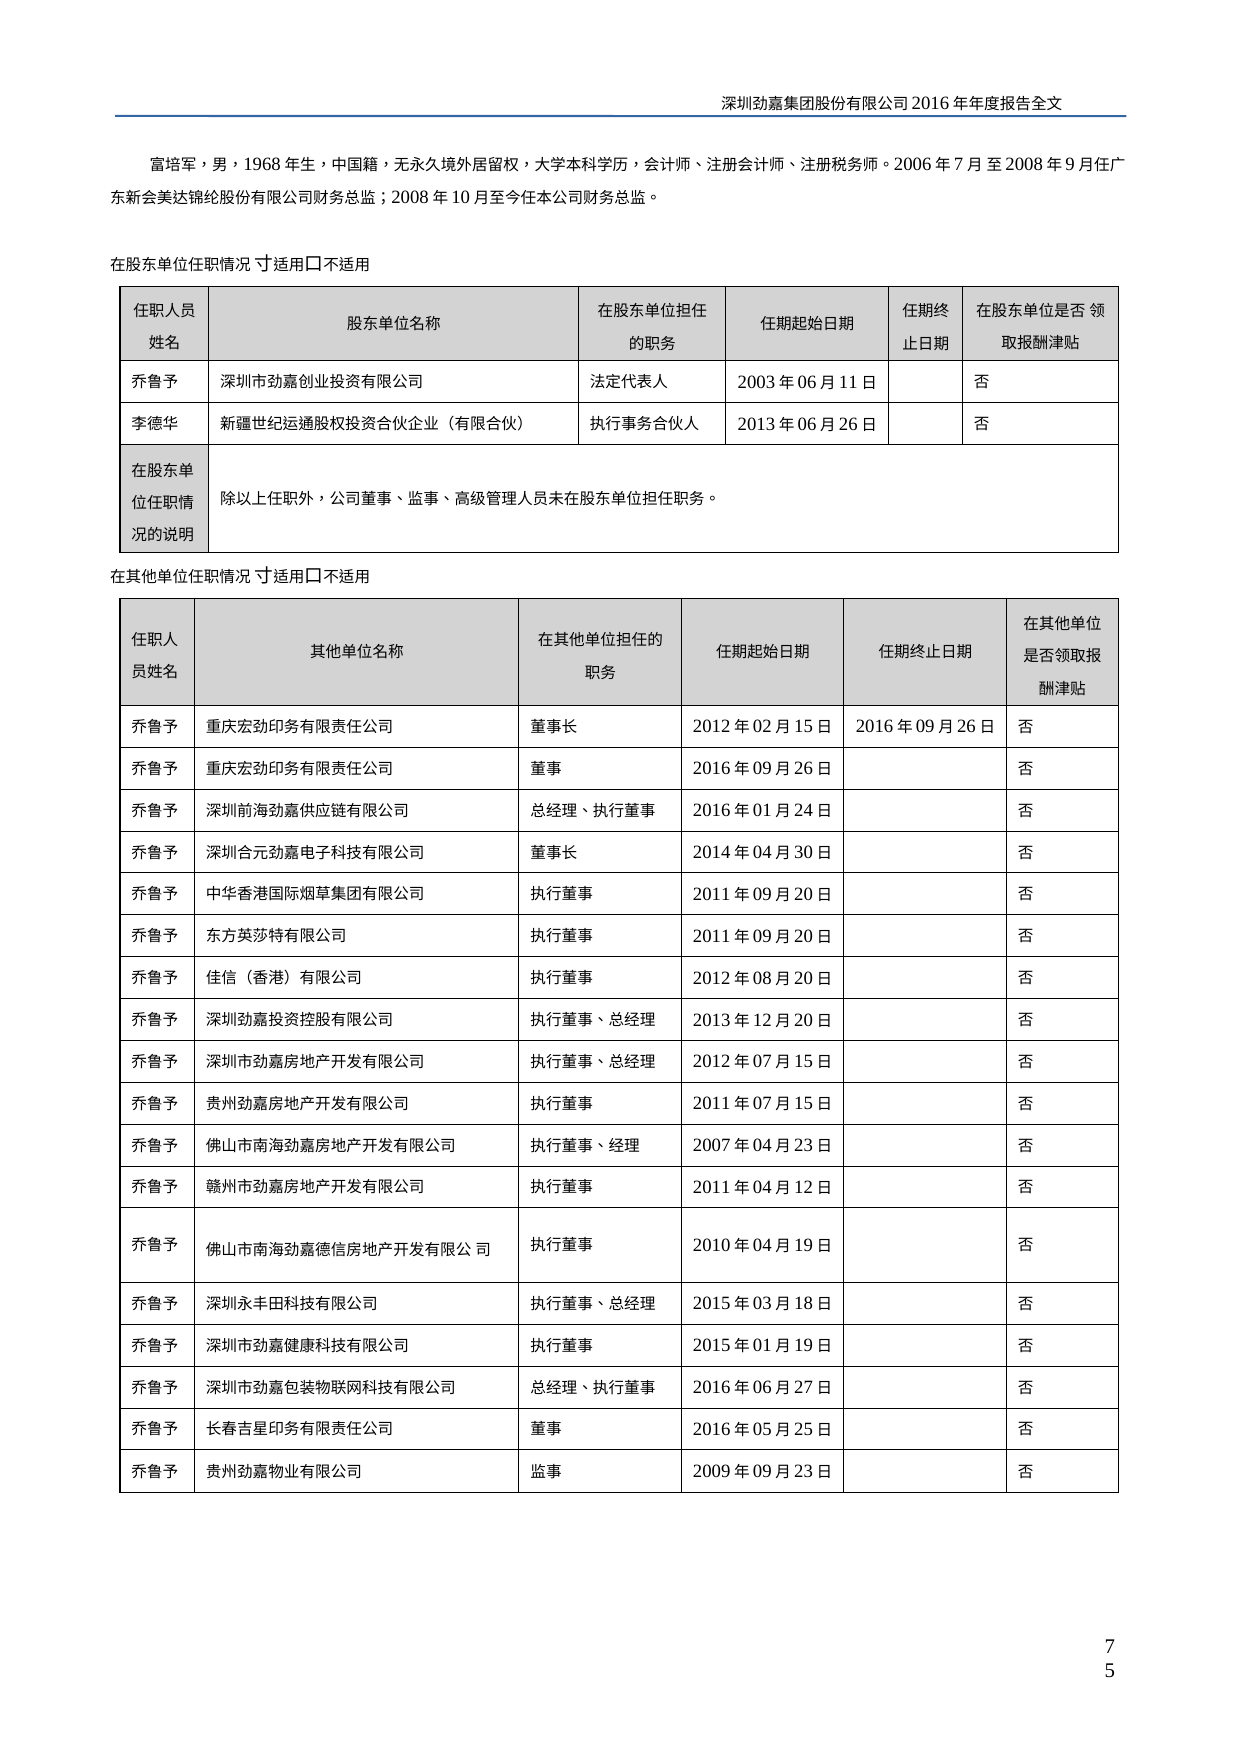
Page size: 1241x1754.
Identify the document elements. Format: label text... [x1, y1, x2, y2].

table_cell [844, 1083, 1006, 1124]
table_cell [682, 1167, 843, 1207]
text 在股东单位任职情况 寸适用口不适用 [110, 241, 1128, 277]
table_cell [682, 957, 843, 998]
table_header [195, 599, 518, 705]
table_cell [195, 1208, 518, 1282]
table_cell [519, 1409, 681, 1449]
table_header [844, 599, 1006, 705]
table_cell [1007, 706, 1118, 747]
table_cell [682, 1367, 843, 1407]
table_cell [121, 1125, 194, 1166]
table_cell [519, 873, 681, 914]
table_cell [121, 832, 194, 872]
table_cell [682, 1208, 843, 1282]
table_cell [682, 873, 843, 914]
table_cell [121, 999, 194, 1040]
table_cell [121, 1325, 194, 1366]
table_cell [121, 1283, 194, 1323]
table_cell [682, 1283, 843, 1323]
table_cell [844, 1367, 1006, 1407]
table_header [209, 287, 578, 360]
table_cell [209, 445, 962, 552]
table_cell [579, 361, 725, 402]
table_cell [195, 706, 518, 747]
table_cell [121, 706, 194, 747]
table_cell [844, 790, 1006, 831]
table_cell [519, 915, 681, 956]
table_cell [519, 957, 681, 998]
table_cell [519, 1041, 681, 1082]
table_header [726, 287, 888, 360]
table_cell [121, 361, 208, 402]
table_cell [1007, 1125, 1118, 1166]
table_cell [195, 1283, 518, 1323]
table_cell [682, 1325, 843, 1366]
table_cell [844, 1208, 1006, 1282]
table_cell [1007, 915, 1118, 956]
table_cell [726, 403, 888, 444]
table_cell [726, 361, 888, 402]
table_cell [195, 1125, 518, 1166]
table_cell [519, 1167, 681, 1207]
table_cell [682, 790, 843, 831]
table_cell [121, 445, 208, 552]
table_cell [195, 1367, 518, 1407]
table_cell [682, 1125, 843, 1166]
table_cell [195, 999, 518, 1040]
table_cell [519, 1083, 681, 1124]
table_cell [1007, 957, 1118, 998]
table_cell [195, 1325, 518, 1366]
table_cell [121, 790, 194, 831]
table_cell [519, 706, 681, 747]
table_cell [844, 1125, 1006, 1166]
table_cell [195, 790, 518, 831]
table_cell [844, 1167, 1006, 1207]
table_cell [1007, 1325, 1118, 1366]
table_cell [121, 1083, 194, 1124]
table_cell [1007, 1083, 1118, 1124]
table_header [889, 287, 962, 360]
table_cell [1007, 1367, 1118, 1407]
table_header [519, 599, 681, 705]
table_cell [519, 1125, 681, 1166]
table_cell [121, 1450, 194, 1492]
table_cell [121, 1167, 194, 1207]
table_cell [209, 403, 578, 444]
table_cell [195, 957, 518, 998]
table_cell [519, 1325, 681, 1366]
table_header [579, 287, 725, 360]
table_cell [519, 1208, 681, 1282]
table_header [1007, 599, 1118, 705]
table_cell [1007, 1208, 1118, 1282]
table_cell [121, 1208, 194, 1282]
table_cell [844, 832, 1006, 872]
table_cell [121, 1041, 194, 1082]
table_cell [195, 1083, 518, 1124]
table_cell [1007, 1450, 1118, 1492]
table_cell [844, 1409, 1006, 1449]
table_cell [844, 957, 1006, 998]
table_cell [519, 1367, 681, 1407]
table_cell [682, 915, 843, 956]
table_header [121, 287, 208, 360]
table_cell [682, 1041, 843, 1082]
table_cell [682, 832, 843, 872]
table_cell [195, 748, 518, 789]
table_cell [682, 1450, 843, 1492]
text 富培军，男，1968年生，中国籍，无永久境外居留权，大学本科学历，会计师、注册会计师、注册税务师。2006年7月 至2008年9月任广东新会美达锦纶股份有限公司财务总监；2008年10月至今任本公司财务总监。 [110, 144, 1128, 209]
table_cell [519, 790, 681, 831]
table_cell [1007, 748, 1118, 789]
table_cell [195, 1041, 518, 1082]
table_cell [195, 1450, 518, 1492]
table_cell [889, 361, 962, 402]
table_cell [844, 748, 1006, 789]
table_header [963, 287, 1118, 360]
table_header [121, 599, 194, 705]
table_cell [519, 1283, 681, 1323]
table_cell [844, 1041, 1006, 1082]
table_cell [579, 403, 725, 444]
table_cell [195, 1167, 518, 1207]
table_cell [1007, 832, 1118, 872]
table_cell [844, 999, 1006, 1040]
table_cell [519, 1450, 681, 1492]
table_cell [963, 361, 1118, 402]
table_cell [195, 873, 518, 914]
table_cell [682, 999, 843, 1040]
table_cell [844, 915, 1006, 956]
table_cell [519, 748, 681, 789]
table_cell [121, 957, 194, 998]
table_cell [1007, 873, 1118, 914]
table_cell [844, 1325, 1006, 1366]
text 在其他单位任职情况 寸适用口不适用 [110, 553, 1128, 589]
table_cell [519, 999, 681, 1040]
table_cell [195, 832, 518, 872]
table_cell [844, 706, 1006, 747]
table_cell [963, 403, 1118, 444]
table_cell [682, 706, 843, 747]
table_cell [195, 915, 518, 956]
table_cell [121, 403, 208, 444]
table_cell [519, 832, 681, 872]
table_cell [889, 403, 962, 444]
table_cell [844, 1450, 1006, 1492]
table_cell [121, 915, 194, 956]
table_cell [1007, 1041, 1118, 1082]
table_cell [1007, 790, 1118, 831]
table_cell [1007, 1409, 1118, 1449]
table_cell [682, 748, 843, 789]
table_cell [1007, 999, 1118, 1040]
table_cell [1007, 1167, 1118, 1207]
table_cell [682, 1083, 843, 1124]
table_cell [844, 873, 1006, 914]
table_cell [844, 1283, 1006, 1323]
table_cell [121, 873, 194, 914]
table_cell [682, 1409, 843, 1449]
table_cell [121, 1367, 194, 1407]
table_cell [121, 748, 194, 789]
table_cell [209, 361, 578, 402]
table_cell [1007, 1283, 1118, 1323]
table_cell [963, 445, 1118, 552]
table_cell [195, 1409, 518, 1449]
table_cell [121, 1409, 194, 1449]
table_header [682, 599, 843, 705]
